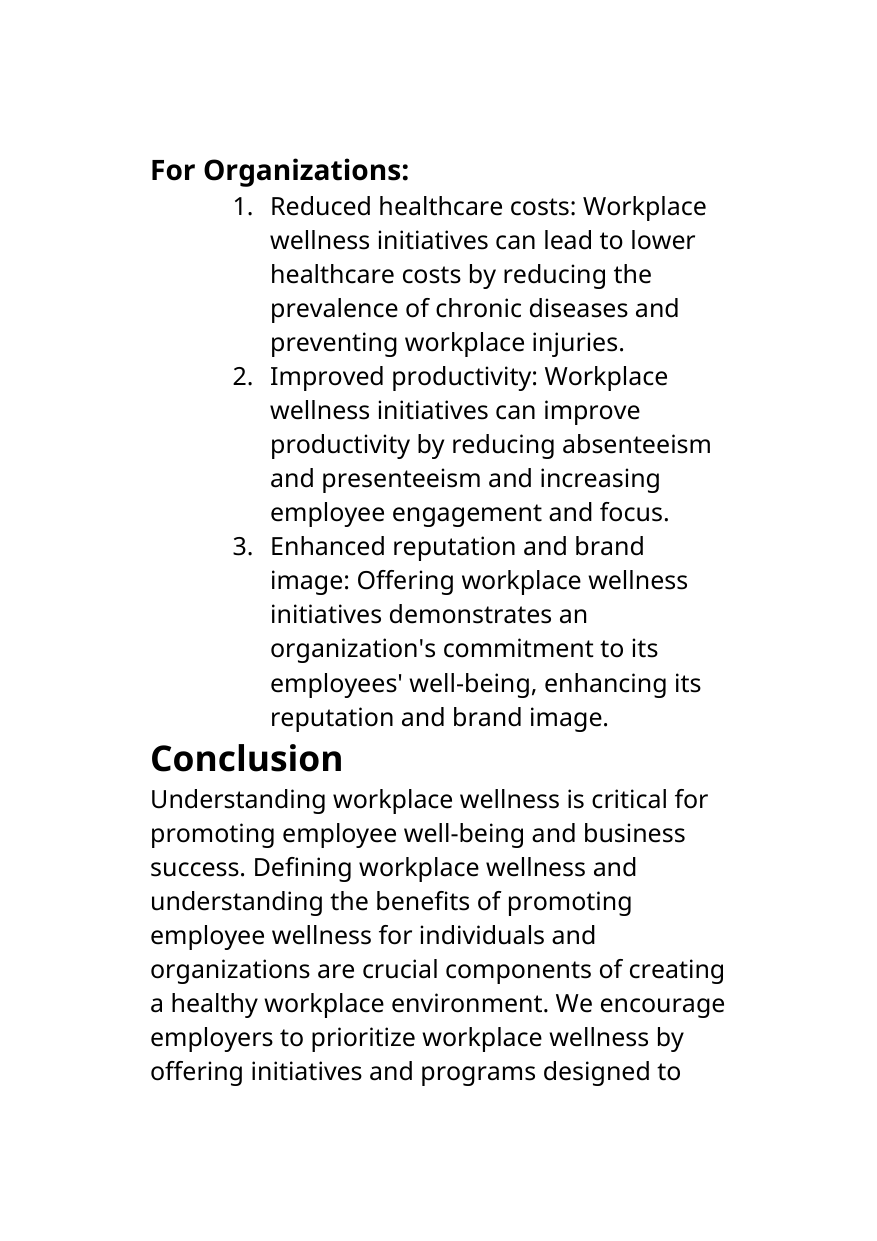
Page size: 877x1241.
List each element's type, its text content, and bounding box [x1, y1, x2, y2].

list Reduced healthcare costs: Workplace wellness initiatives can lead to lower healthcare costs by reducing the prevalence of chronic diseases and preventing workplace injuries. [232, 188, 727, 359]
subtitle Conclusion [150, 733, 727, 782]
list Enhanced reputation and brand image: Offering workplace wellness initiatives demonstrates an organization's commitment to its employees' well-being, enhancing its reputation and brand image. [232, 529, 727, 733]
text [150, 782, 727, 1088]
subtitle For Organizations: [150, 150, 727, 188]
list Improved productivity: Workplace wellness initiatives can improve productivity by reducing absenteeism and presenteeism and increasing employee engagement and focus. [232, 359, 727, 529]
